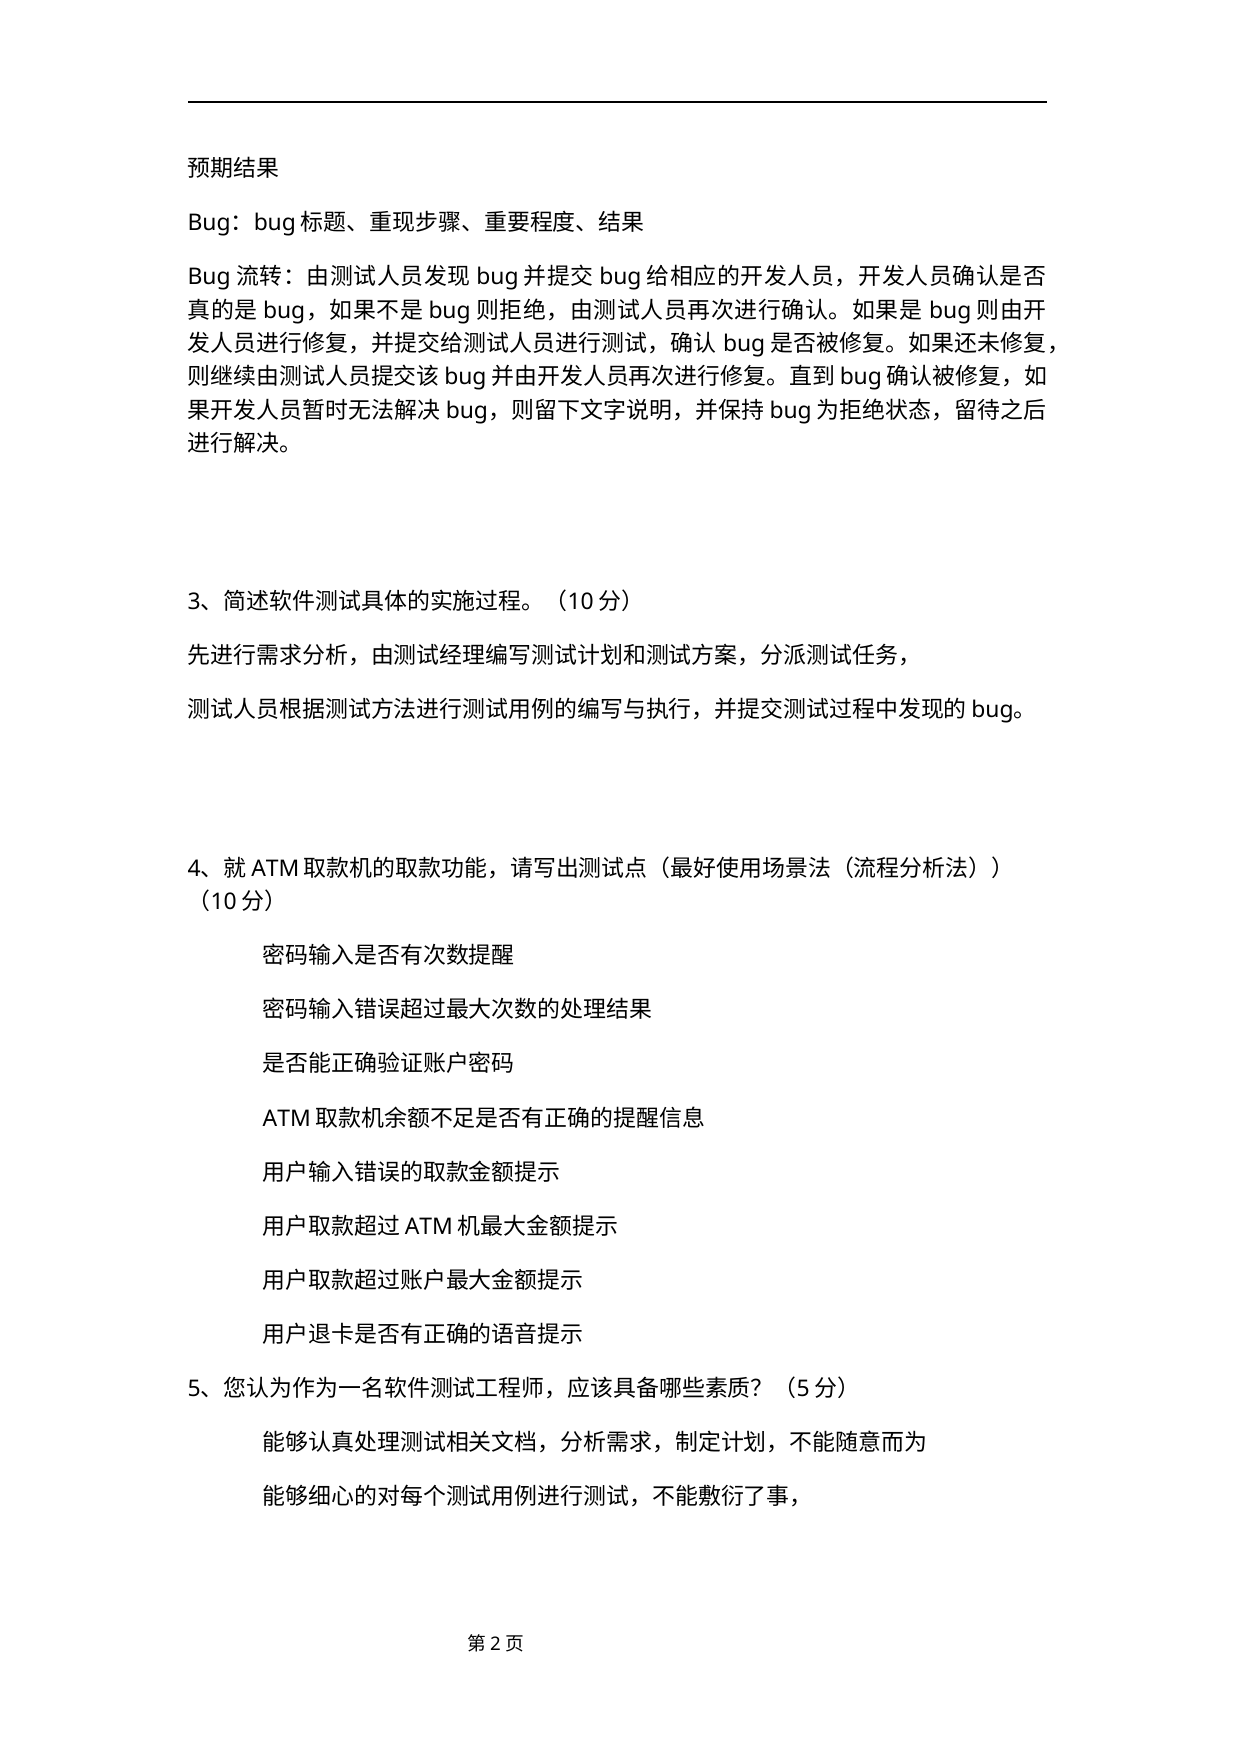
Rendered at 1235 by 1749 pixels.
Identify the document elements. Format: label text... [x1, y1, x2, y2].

text 先进行需求分析，由测试经理编写测试计划和测试方案，分派测试任务， [187, 637, 1047, 671]
text 用户取款超过ATM机最大金额提示 [187, 1208, 1047, 1241]
text 密码输入是否有次数提醒 [187, 937, 1047, 970]
list 能够认真处理测试相关文档，分析需求，制定计划，不能随意而为 [187, 1424, 1047, 1457]
text 测试人员根据测试方法进行测试用例的编写与执行，并提交测试过程中发现的bug。 [187, 691, 1047, 725]
text 用户取款超过账户最大金额提示 [187, 1262, 1047, 1295]
list 能够细心的对每个测试用例进行测试，不能敷衍了事， [187, 1478, 1047, 1511]
text 密码输入错误超过最大次数的处理结果 [187, 991, 1047, 1024]
list 5、您认为作为一名软件测试工程师，应该具备哪些素质？（5分） [187, 1370, 1047, 1403]
text 预期结果 [187, 150, 1047, 183]
text Bug流转：由测试人员发现bug并提交bug给相应的开发人员，开发人员确认是否真的是bug，如果不是bug则拒绝，由测试人员再次进行确认。如果是bug则由开发人员进行修复，并提交给测试人员进行测试，确认bug是否被修复。如果还未修复，则继续由测试人员提交该bug并由开发人员再次进行修复。直到bug确认被修复，如果开发人员暂时无法解决bug，则留下文字说明，并保持bug为拒绝状态，留待之后进行解决。 [187, 258, 1047, 458]
text ATM取款机余额不足是否有正确的提醒信息 [187, 1099, 1047, 1133]
text 4、就ATM取款机的取款功能，请写出测试点（最好使用场景法（流程分析法））（10分） [187, 850, 1047, 916]
text Bug：bug标题、重现步骤、重要程度、结果 [187, 204, 1047, 237]
text 用户输入错误的取款金额提示 [187, 1153, 1047, 1187]
text 用户退卡是否有正确的语音提示 [187, 1316, 1047, 1349]
text 3、简述软件测试具体的实施过程。（10分） [187, 583, 1047, 616]
text 是否能正确验证账户密码 [187, 1045, 1047, 1078]
